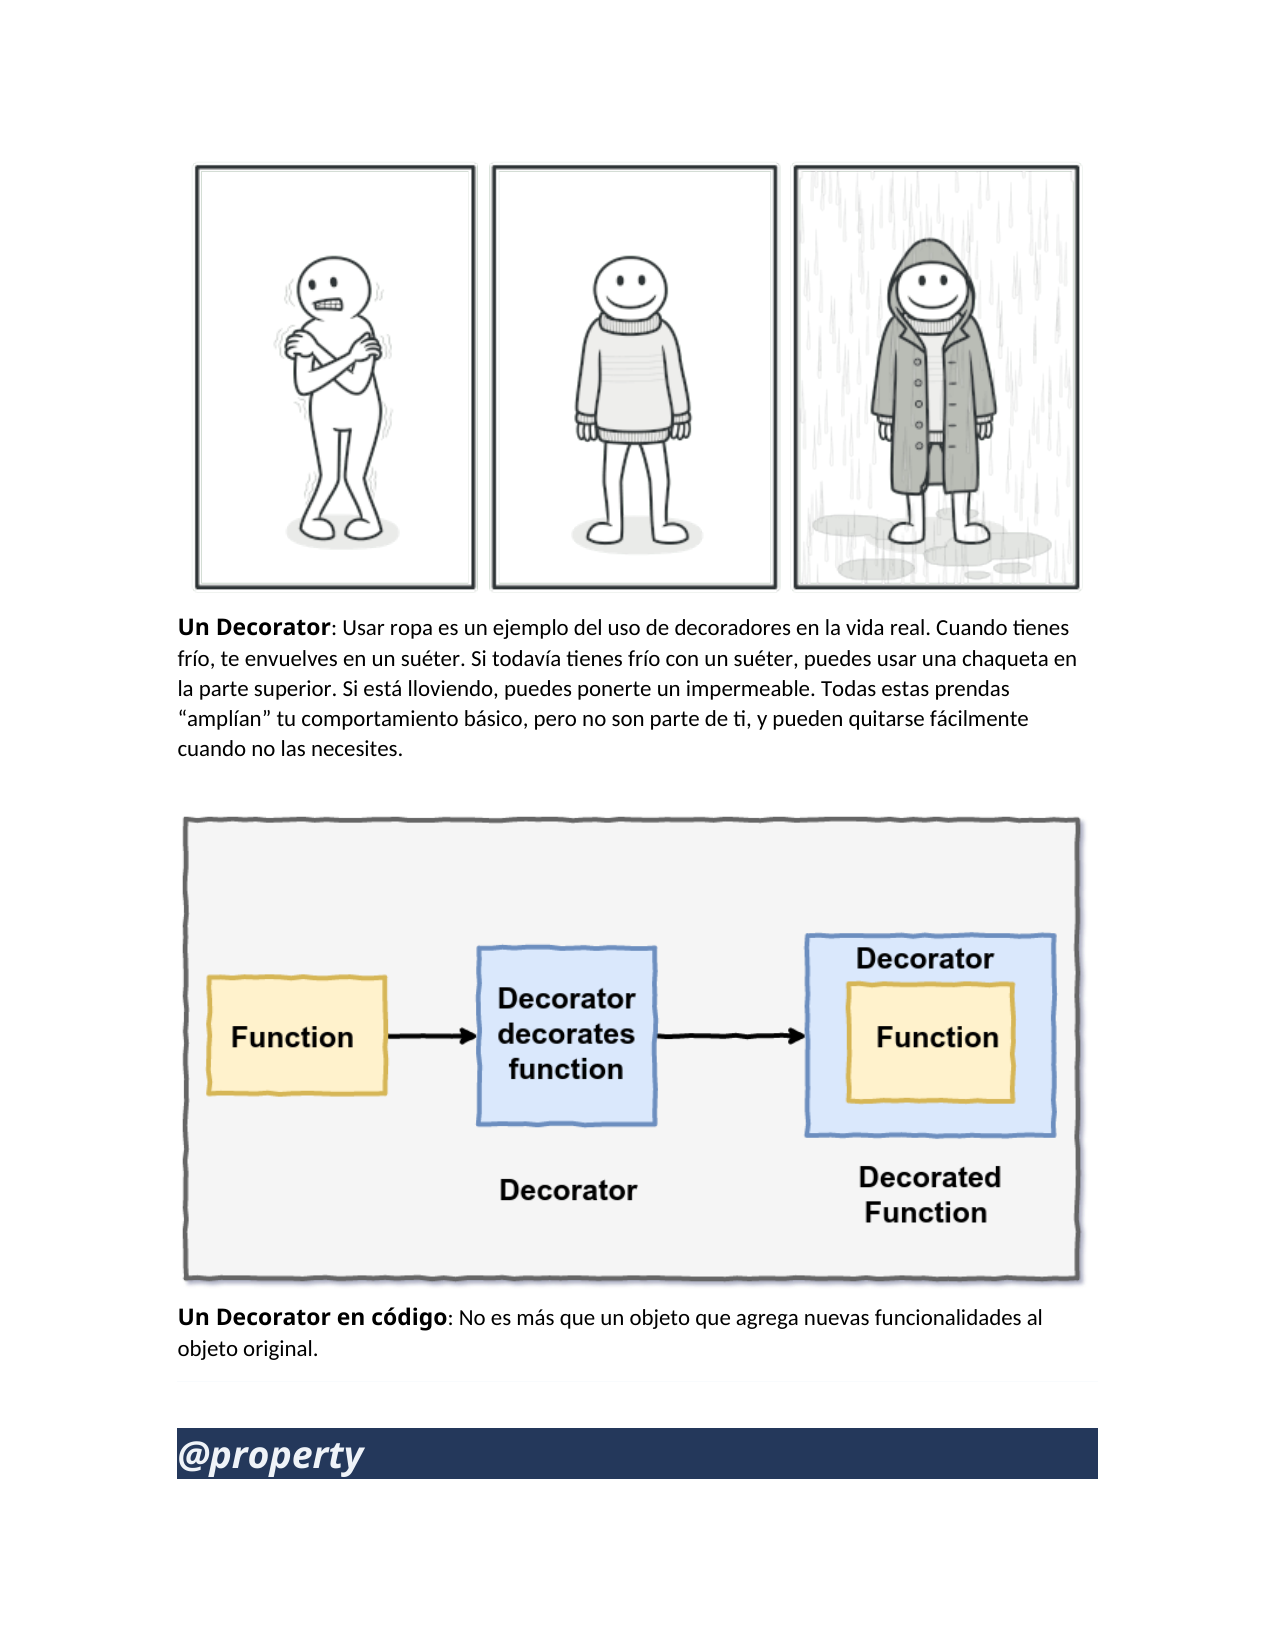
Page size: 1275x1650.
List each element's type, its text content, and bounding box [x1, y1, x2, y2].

subtitle @property [177, 1428, 1098, 1479]
picture [177, 811, 1098, 1299]
text Un Decorator: Usar ropa es un ejemplo del uso de decoradores en la vida real. Cuando tienes frío, te envuelves en un suéter. Si todavía tienes frío con un suéter, puedes usar una chaqueta en la parte superior. Si está lloviendo, puedes ponerte un impermeable. Todas estas prendas “amplían” tu comportamiento básico, pero no son parte de ti, y pueden quitarse fácilmente cuando no las necesites. [177, 608, 1098, 793]
text Un Decorator en código: No es más que un objeto que agrega nuevas funcionalidades al objeto original. [177, 1299, 1098, 1363]
picture [177, 147, 1098, 608]
